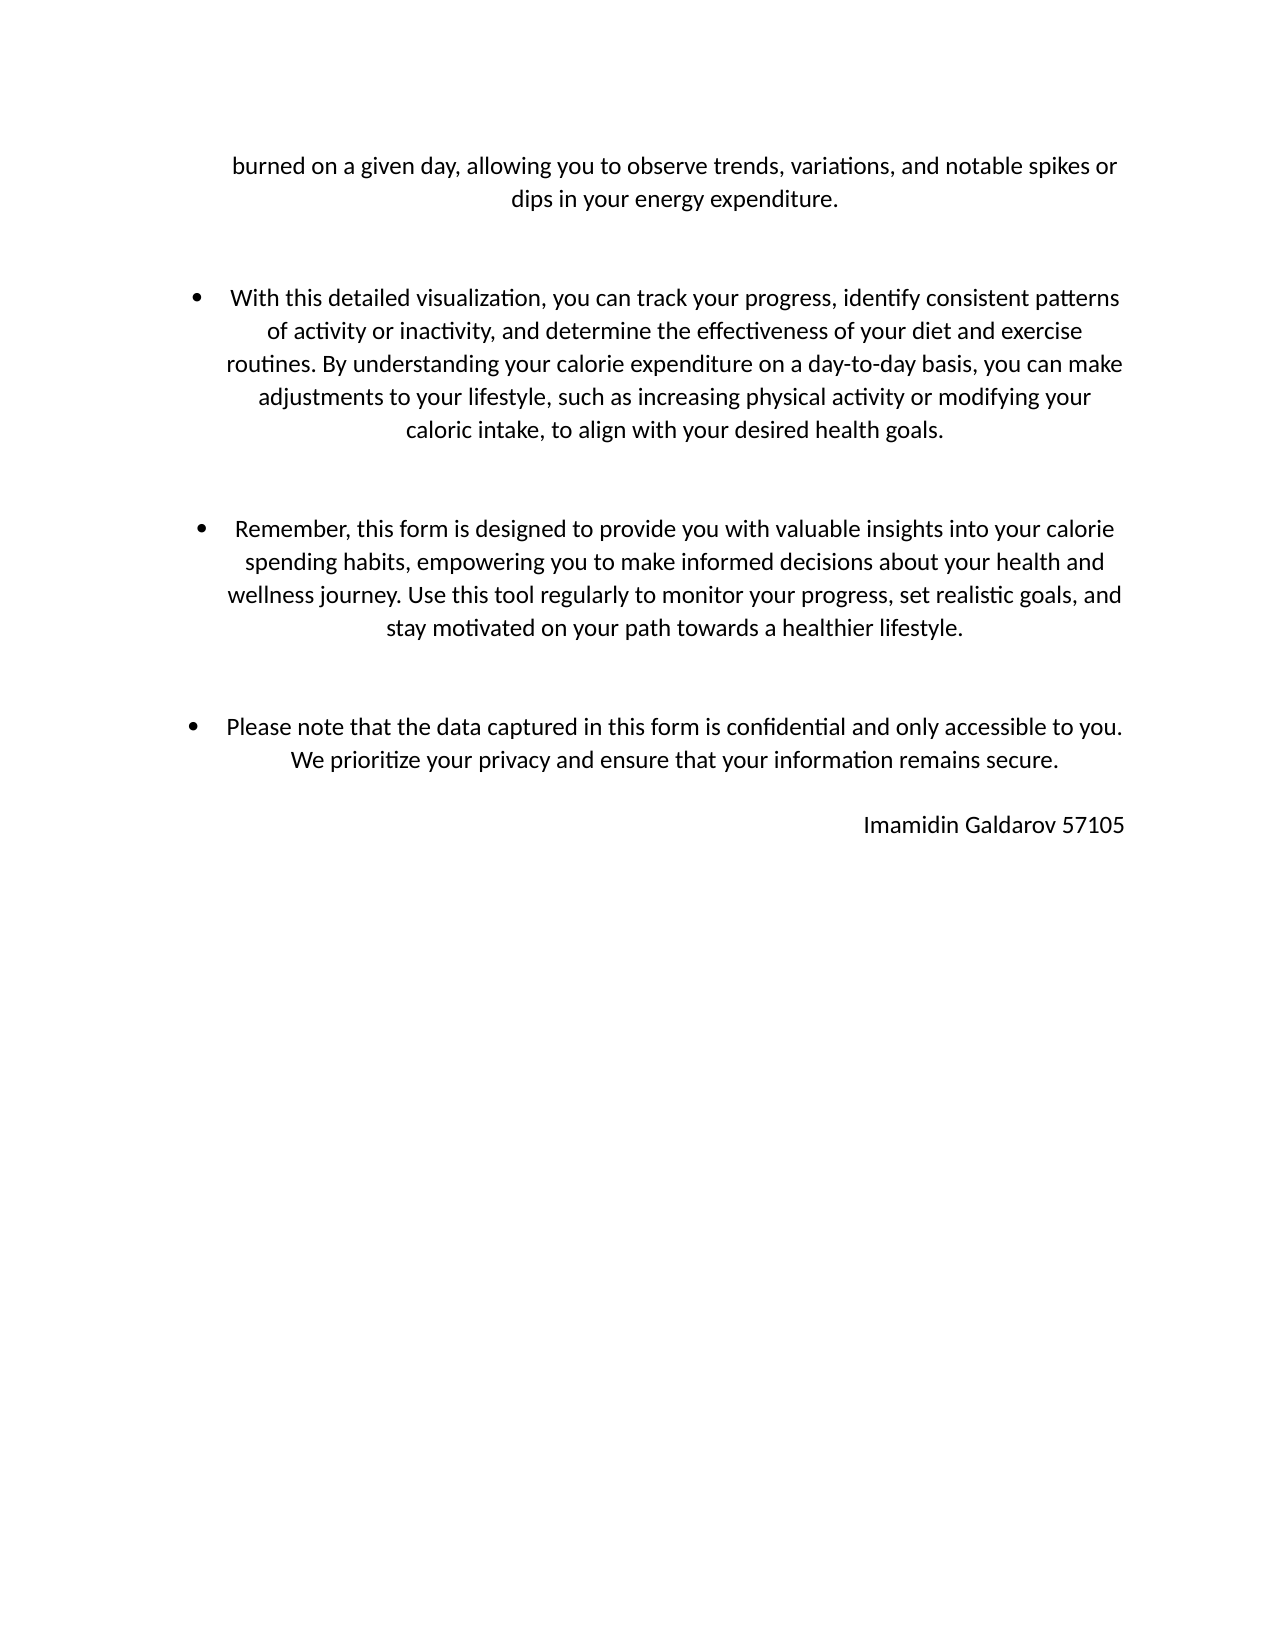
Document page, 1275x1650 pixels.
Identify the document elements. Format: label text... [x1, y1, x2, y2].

list Please note that the data captured in this form is confidential and only accessible to you. We prioritize your privacy and ensure that your information remains secure. [187, 711, 1125, 774]
list Imamidin Galdarov 57105 [225, 809, 1125, 840]
list Remember, this form is designed to provide you with valuable insights into your calorie spending habits, empowering you to make informed decisions about your health and wellness journey. Use this tool regularly to monitor your progress, set realistic goals, and stay motivated on your path towards a healthier lifestyle. [187, 513, 1125, 642]
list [187, 150, 1125, 213]
list With this detailed visualization, you can track your progress, identify consistent patterns of activity or inactivity, and determine the effectiveness of your diet and exercise routines. By understanding your calorie expenditure on a day-to-day basis, you can make adjustments to your lifestyle, such as increasing physical activity or modifying your caloric intake, to align with your desired health goals. [187, 282, 1125, 444]
